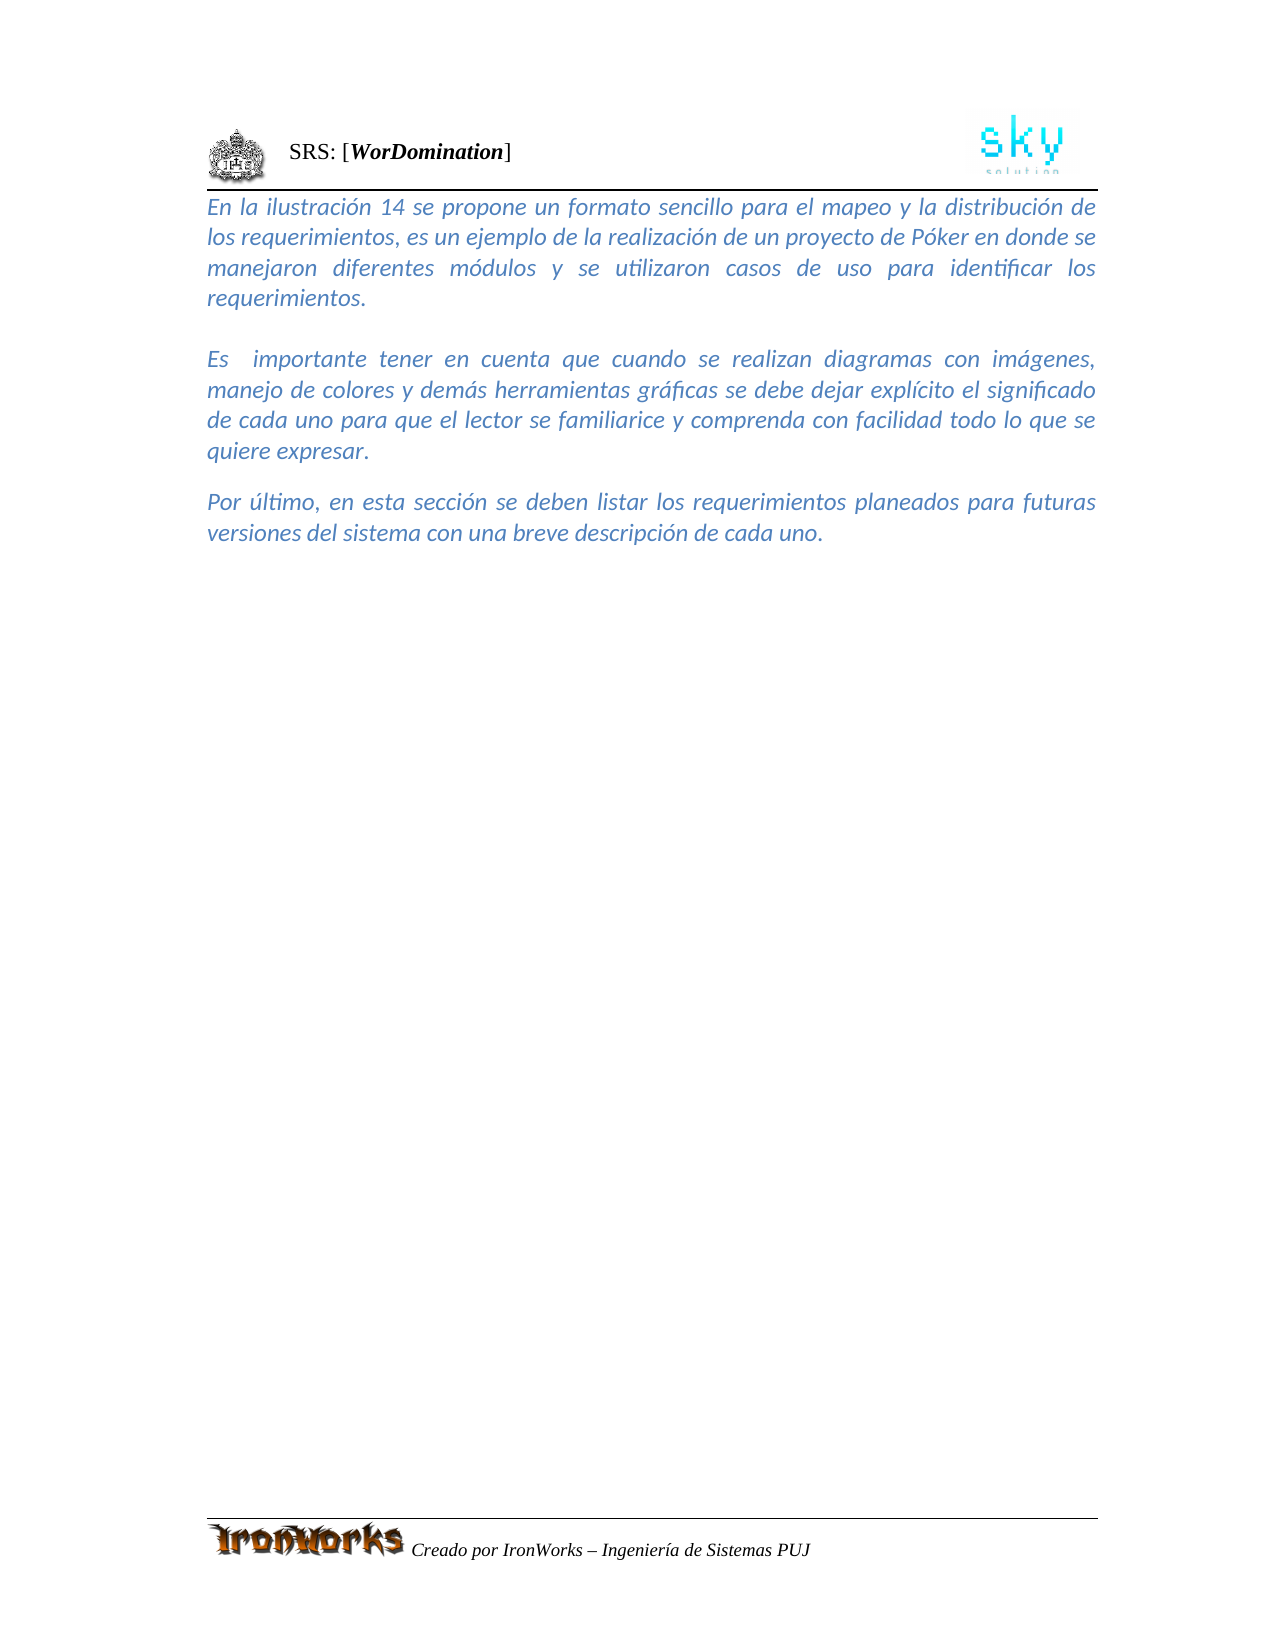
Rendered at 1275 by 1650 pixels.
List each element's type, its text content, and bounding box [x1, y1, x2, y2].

text Es importante tener en cuenta que cuando se realizan diagramas con imágenes, manejo de colores y demás herramientas gráficas se debe dejar explícito el significado de cada uno para que el lector se familiarice y comprenda con facilidad todo lo que se quiere expresar. [207, 343, 1098, 465]
picture [206, 1521, 407, 1557]
text Por último, en esta sección se deben listar los requerimientos planeados para futuras versiones del sistema con una breve descripción de cada uno. [207, 486, 1098, 547]
picture [206, 127, 268, 187]
picture [965, 108, 1080, 174]
text En la ilustración 14 se propone un formato sencillo para el mapeo y la distribución de los requerimientos, es un ejemplo de la realización de un proyecto de Póker en donde se manejaron diferentes módulos y se utilizaron casos de uso para identificar los requerimientos. [207, 191, 1098, 313]
